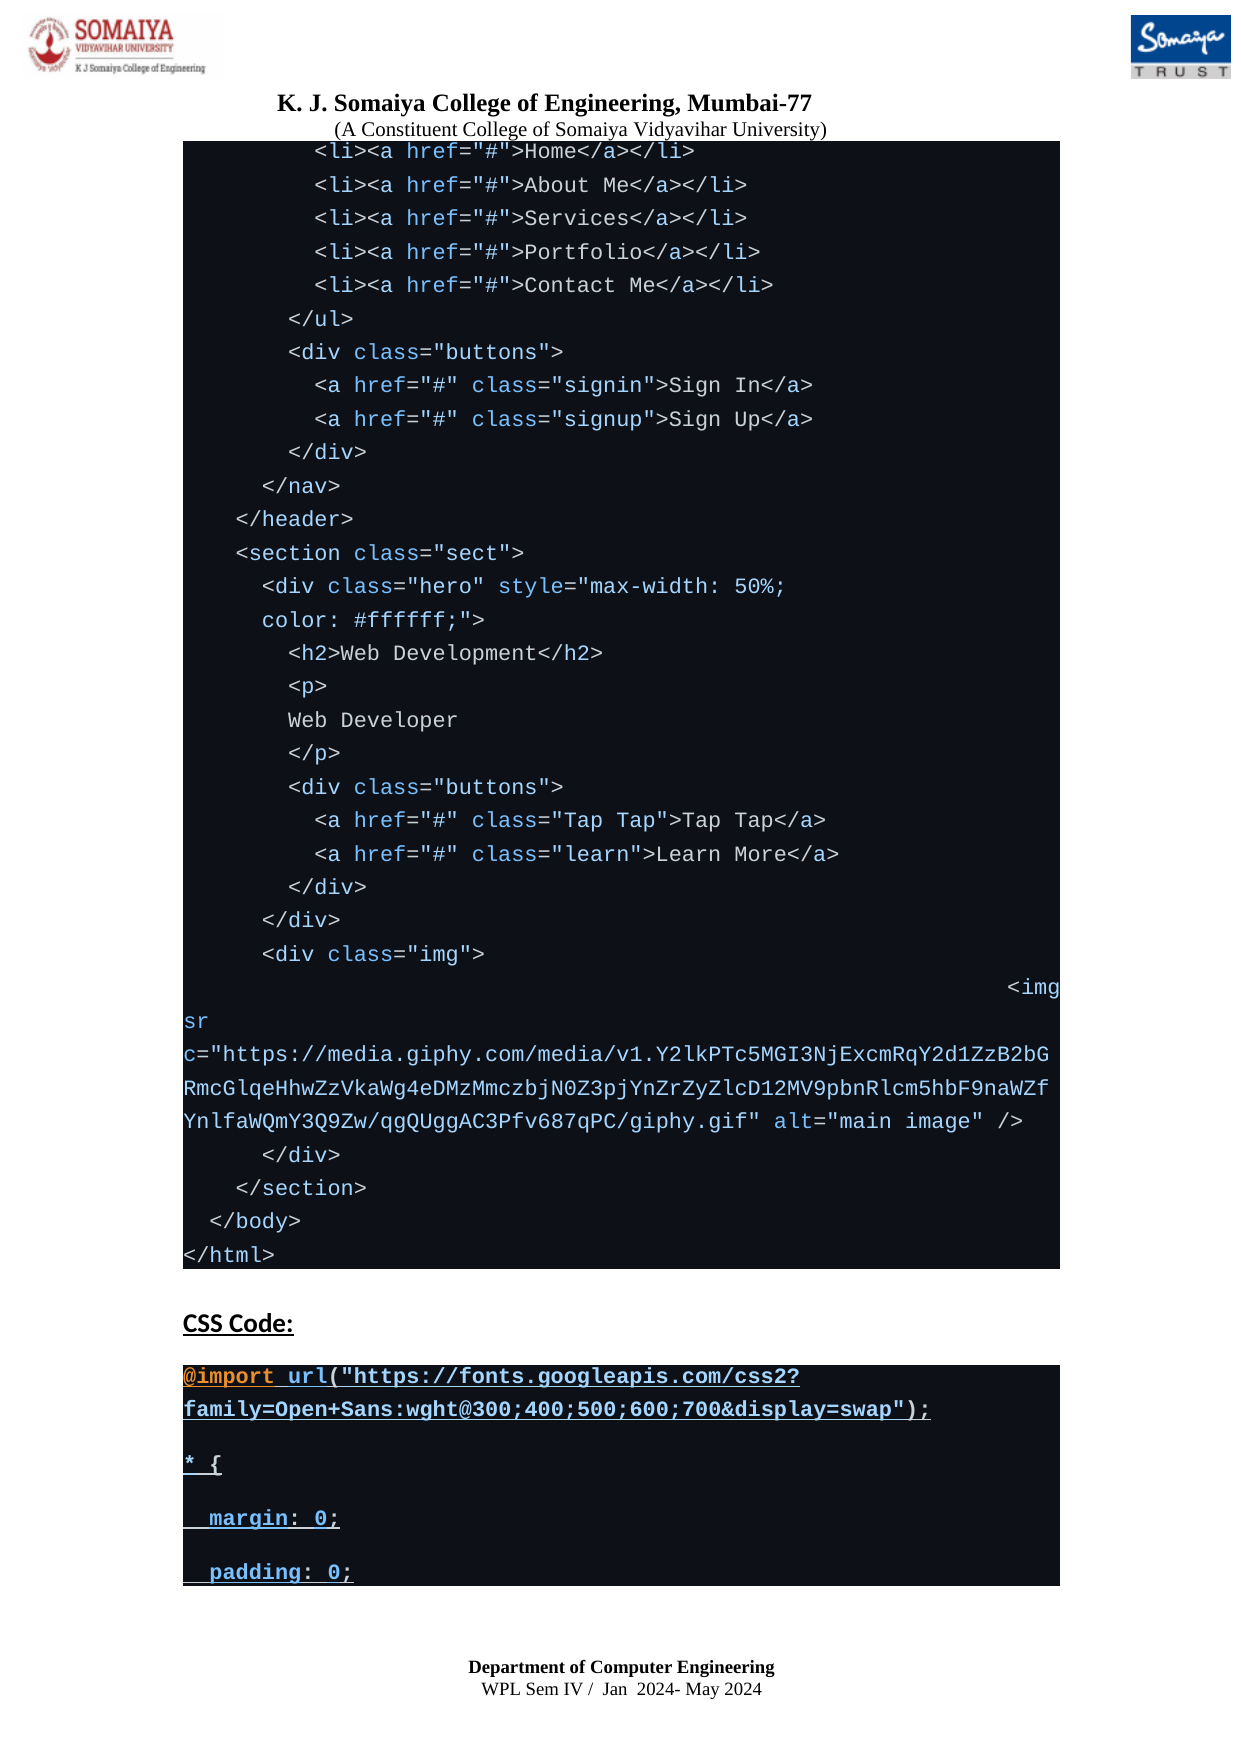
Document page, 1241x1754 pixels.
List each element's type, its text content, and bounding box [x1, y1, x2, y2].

text CSS Code: [183, 1306, 1060, 1339]
text <li><a href="#">Home</a></li> [183, 141, 1060, 165]
text </div> [183, 1144, 1060, 1168]
text <div class="buttons"> [183, 776, 1060, 801]
text <li><a href="#">Portfolio</a></li> [183, 241, 1060, 266]
text <div class="hero" style="max-width: 50%; [183, 575, 1060, 600]
text <img src="https://media.giphy.com/media/v1.Y2lkPTc5MGI3NjExcmRqY2d1ZzB2bGRmcGlqeHhwZzVkaWg4eDMzMmczbjN0Z3pjYnZrZyZlcD12MV9pbnRlcm5hbF9naWZfYnlfaWQmY3Q9Zw/qgQUggAC3Pfv687qPC/giphy.gif" alt="main image" /> [183, 977, 1060, 1135]
text <section class="sect"> [183, 542, 1060, 567]
text </div> [183, 910, 1060, 934]
text <p> [183, 676, 1060, 700]
text <a href="#" class="signup">Sign Up</a> [183, 408, 1060, 433]
text <div class="img"> [183, 943, 1060, 968]
text </ul> [183, 308, 1060, 333]
text <a href="#" class="Tap Tap">Tap Tap</a> [183, 809, 1060, 834]
text <h2>Web Development</h2> [183, 642, 1060, 667]
text <li><a href="#">Contact Me</a></li> [183, 274, 1060, 299]
text Web Developer [183, 709, 1060, 734]
picture [1130, 15, 1231, 79]
text <li><a href="#">Services</a></li> [183, 207, 1060, 232]
text </div> [183, 442, 1060, 466]
text </html> [183, 1244, 1060, 1269]
text </p> [183, 742, 1060, 767]
text padding: 0; [183, 1561, 1060, 1586]
text @import url("https://fonts.googleapis.com/css2?family=Open+Sans:wght@300;400;500;600;700&display=swap"); [183, 1365, 1060, 1423]
text </body> [183, 1211, 1060, 1235]
text * { [183, 1453, 1060, 1477]
text </div> [183, 876, 1060, 901]
text </section> [183, 1177, 1060, 1202]
text color: #ffffff;"> [183, 609, 1060, 633]
text <li><a href="#">About Me</a></li> [183, 174, 1060, 199]
text <a href="#" class="signin">Sign In</a> [183, 375, 1060, 399]
picture [22, 14, 225, 79]
text <a href="#" class="learn">Learn More</a> [183, 843, 1060, 868]
text </header> [183, 508, 1060, 533]
text </nav> [183, 475, 1060, 500]
text <div class="buttons"> [183, 341, 1060, 366]
text margin: 0; [183, 1507, 1060, 1532]
